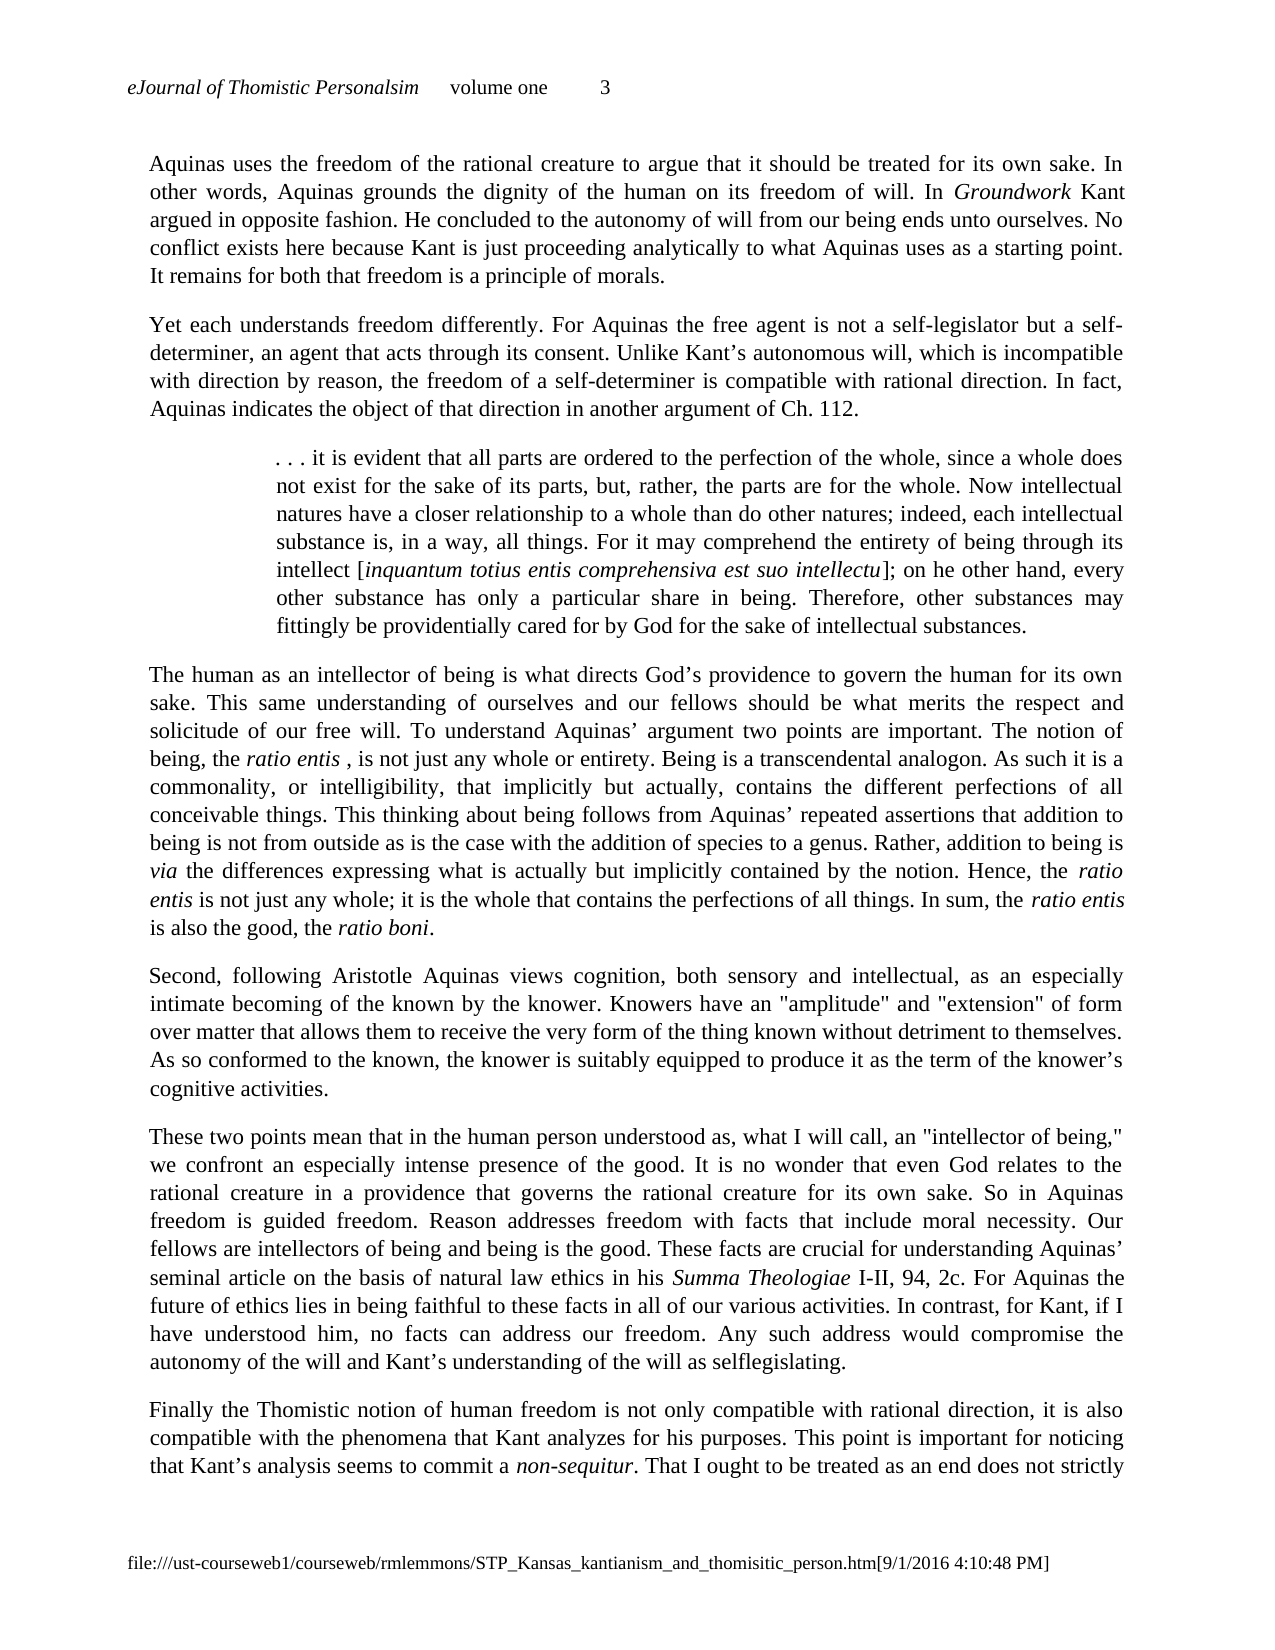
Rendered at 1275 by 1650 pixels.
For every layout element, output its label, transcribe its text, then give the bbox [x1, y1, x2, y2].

text Second, following Aristotle Aquinas views cognition, both sensory and intellectual, as an especially intimate becoming of the known by the knower. Knowers have an "amplitude" and "extension" of form over matter that allows them to receive the very form of the thing known without detriment to themselves. As so conformed to the known, the knower is suitably equipped to produce it as the term of the knower’s cognitive activities. [148, 962, 1125, 1101]
text Yet each understands freedom differently. For Aquinas the free agent is not a self-legislator but a self-determiner, an agent that acts through its consent. Unlike Kant’s autonomous will, which is incompatible with direction by reason, the freedom of a self-determiner is compatible with rational direction. In fact, Aquinas indicates the object of that direction in another argument of Ch. 112. [148, 311, 1125, 422]
text Aquinas uses the freedom of the rational creature to argue that it should be treated for its own sake. In other words, Aquinas grounds the dignity of the human on its freedom of will. In Groundwork Kant argued in opposite fashion. He concluded to the autonomy of will from our being ends unto ourselves. No conflict exists here because Kant is just proceeding analytically to what Aquinas uses as a starting point. It remains for both that freedom is a principle of morals. [148, 150, 1125, 289]
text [148, 1396, 1125, 1479]
text . . . it is evident that all parts are ordered to the perfection of the whole, since a whole does not exist for the sake of its parts, but, rather, the parts are for the whole. Now intellectual natures have a closer relationship to a whole than do other natures; indeed, each intellectual substance is, in a way, all things. For it may comprehend the entirety of being through its intellect [inquantum totius entis comprehensiva est suo intellectu]; on he other hand, every other substance has only a particular share in being. Therefore, other substances may fittingly be providentially cared for by God for the sake of intellectual substances. [275, 443, 1125, 639]
text The human as an intellector of being is what directs God’s providence to govern the human for its own sake. This same understanding of ourselves and our fellows should be what merits the respect and solicitude of our free will. To understand Aquinas’ argument two points are important. The notion of being, the ratio entis , is not just any whole or entirety. Being is a transcendental analogon. As such it is a commonality, or intelligibility, that implicitly but actually, contains the different perfections of all conceivable things. This thinking about being follows from Aquinas’ repeated assertions that addition to being is not from outside as is the case with the addition of species to a genus. Rather, addition to being is via the differences expressing what is actually but implicitly contained by the notion. Hence, the ratio entis is not just any whole; it is the whole that contains the perfections of all things. In sum, the ratio entis is also the good, the ratio boni. [148, 661, 1125, 940]
text These two points mean that in the human person understood as, what I will call, an "intellector of being," we confront an especially intense presence of the good. It is no wonder that even God relates to the rational creature in a providence that governs the rational creature for its own sake. So in Aquinas freedom is guided freedom. Reason addresses freedom with facts that include moral necessity. Our fellows are intellectors of being and being is the good. These facts are crucial for understanding Aquinas’ seminal article on the basis of natural law ethics in his Summa Theologiae I-II, 94, 2c. For Aquinas the future of ethics lies in being faithful to these facts in all of our various activities. In contrast, for Kant, if I have understood him, no facts can address our freedom. Any such address would compromise the autonomy of the will and Kant’s understanding of the will as selflegislating. [148, 1123, 1125, 1374]
